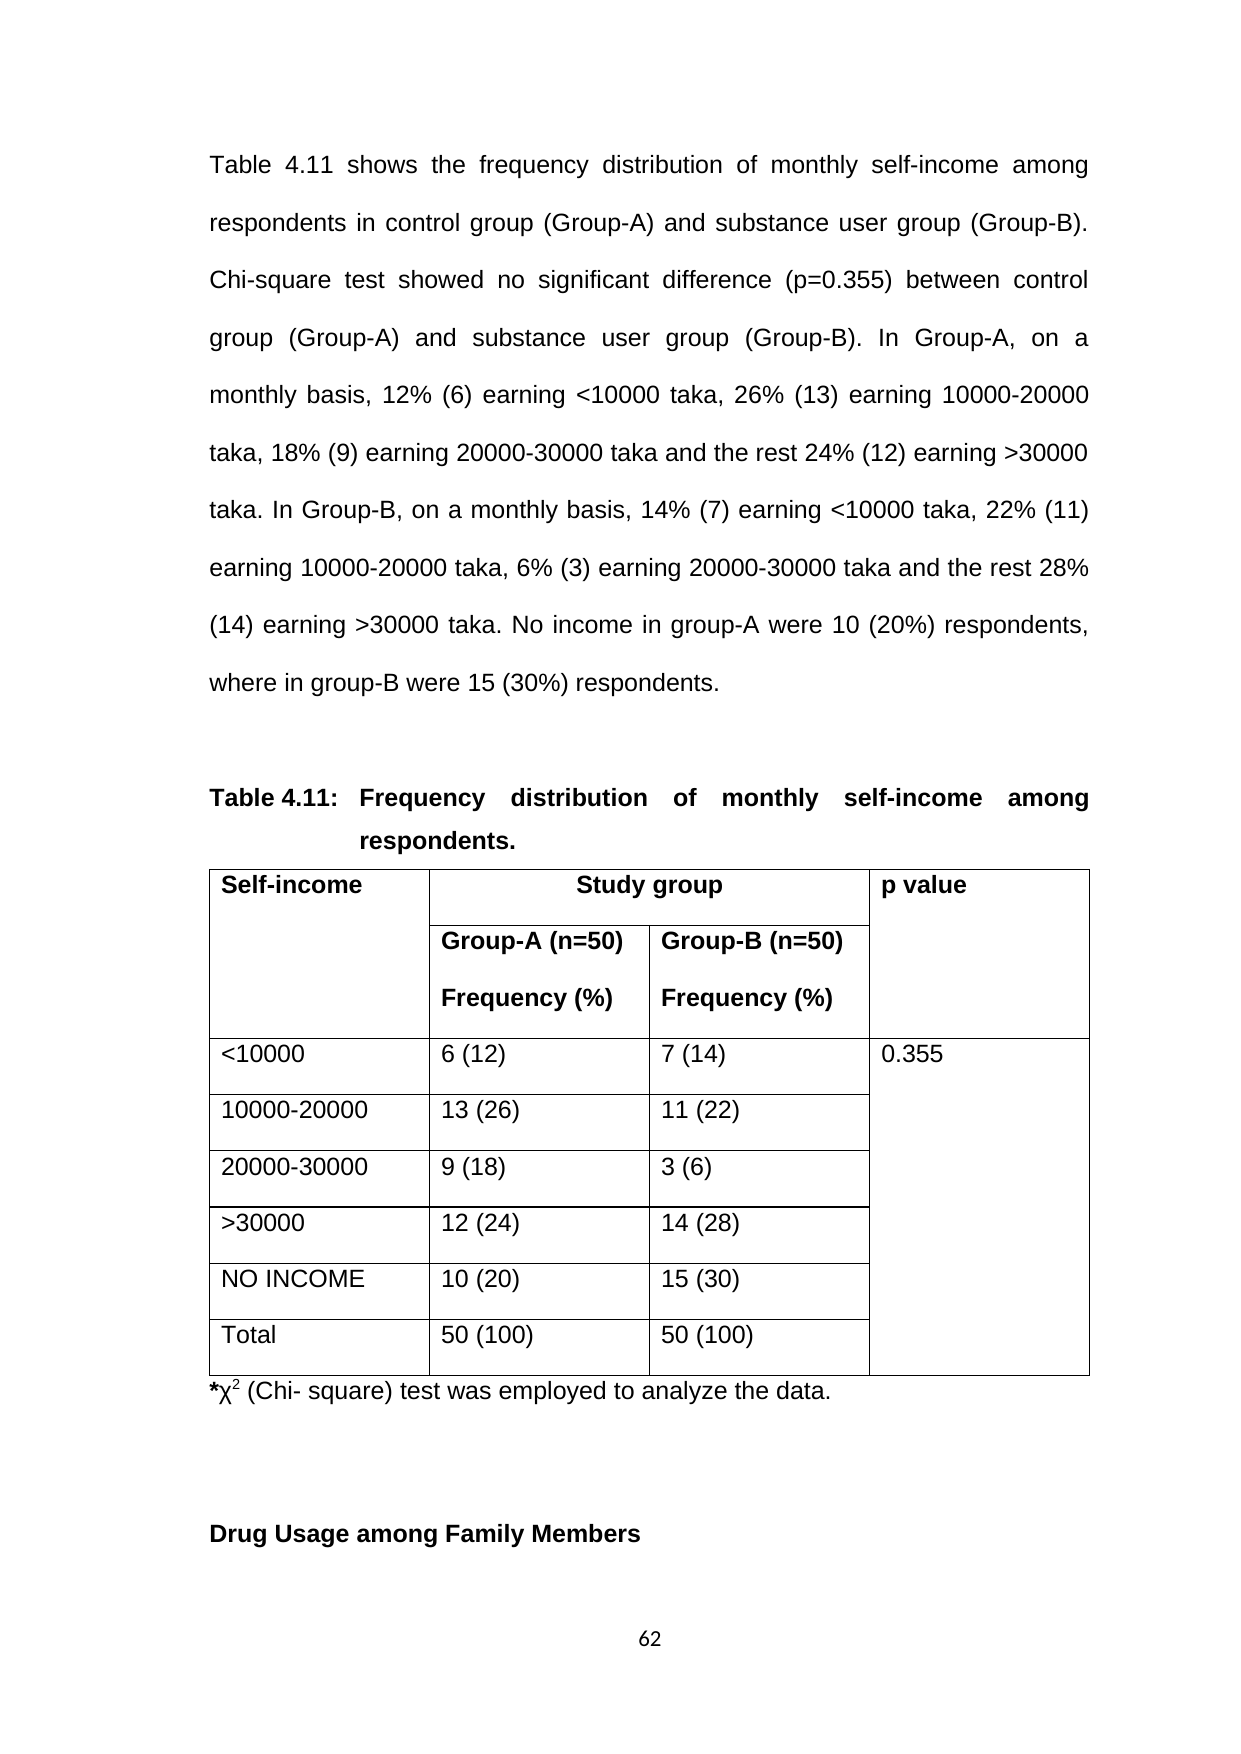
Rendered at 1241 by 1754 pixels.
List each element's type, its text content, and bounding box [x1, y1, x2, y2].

text *χ2 (Chi- square) test was employed to analyze the data. [209, 1376, 1090, 1404]
table_cell 6 (12) [430, 1039, 649, 1094]
table_cell 50 (100) [650, 1320, 869, 1374]
table_cell 14 (28) [650, 1208, 869, 1262]
table_cell 15 (30) [650, 1264, 869, 1318]
table_cell >30000 [210, 1208, 429, 1262]
table_cell 10000-20000 [210, 1095, 429, 1150]
text Drug Usage among Family Members [209, 1519, 1090, 1547]
table_cell 10 (20) [430, 1264, 649, 1318]
table_cell Group-B (n=50) Frequency (%) [650, 926, 869, 1038]
table_cell <10000 [210, 1039, 429, 1094]
table_header Self-income [210, 870, 429, 1038]
table_cell Total [210, 1320, 429, 1374]
table_cell 7 (14) [650, 1039, 869, 1094]
table_cell 12 (24) [430, 1208, 649, 1262]
table_cell NO INCOME [210, 1264, 429, 1318]
table_cell 9 (18) [430, 1151, 649, 1206]
table_cell 0.355 [870, 1039, 1089, 1374]
table_header p value [870, 870, 1089, 1038]
table_cell 11 (22) [650, 1095, 869, 1150]
text Table 4.11 shows the frequency distribution of monthly self-income among respondents in control group (Group-A) and substance user group (Group-B). Chi-square test showed no significant difference (p=0.355) between control group (Group-A) and substance user group (Group-B). In Group-A, on a monthly basis, 12% (6) earning <10000 taka, 26% (13) earning 10000-20000 taka, 18% (9) earning 20000-30000 taka and the rest 24% (12) earning >30000 taka. In Group-B, on a monthly basis, 14% (7) earning <10000 taka, 22% (11) earning 10000-20000 taka, 6% (3) earning 20000-30000 taka and the rest 28% (14) earning >30000 taka. No income in group-A were 10 (20%) respondents, where in group-B were 15 (30%) respondents. [209, 150, 1090, 696]
table_header Study group [430, 870, 869, 925]
text Table 4.11: Frequency distribution of monthly self-income among respondents. [209, 782, 1090, 854]
table_cell 20000-30000 [210, 1151, 429, 1206]
table_cell 3 (6) [650, 1151, 869, 1206]
table_cell Group-A (n=50) Frequency (%) [430, 926, 649, 1038]
table_cell 13 (26) [430, 1095, 649, 1150]
table_cell 50 (100) [430, 1320, 649, 1374]
